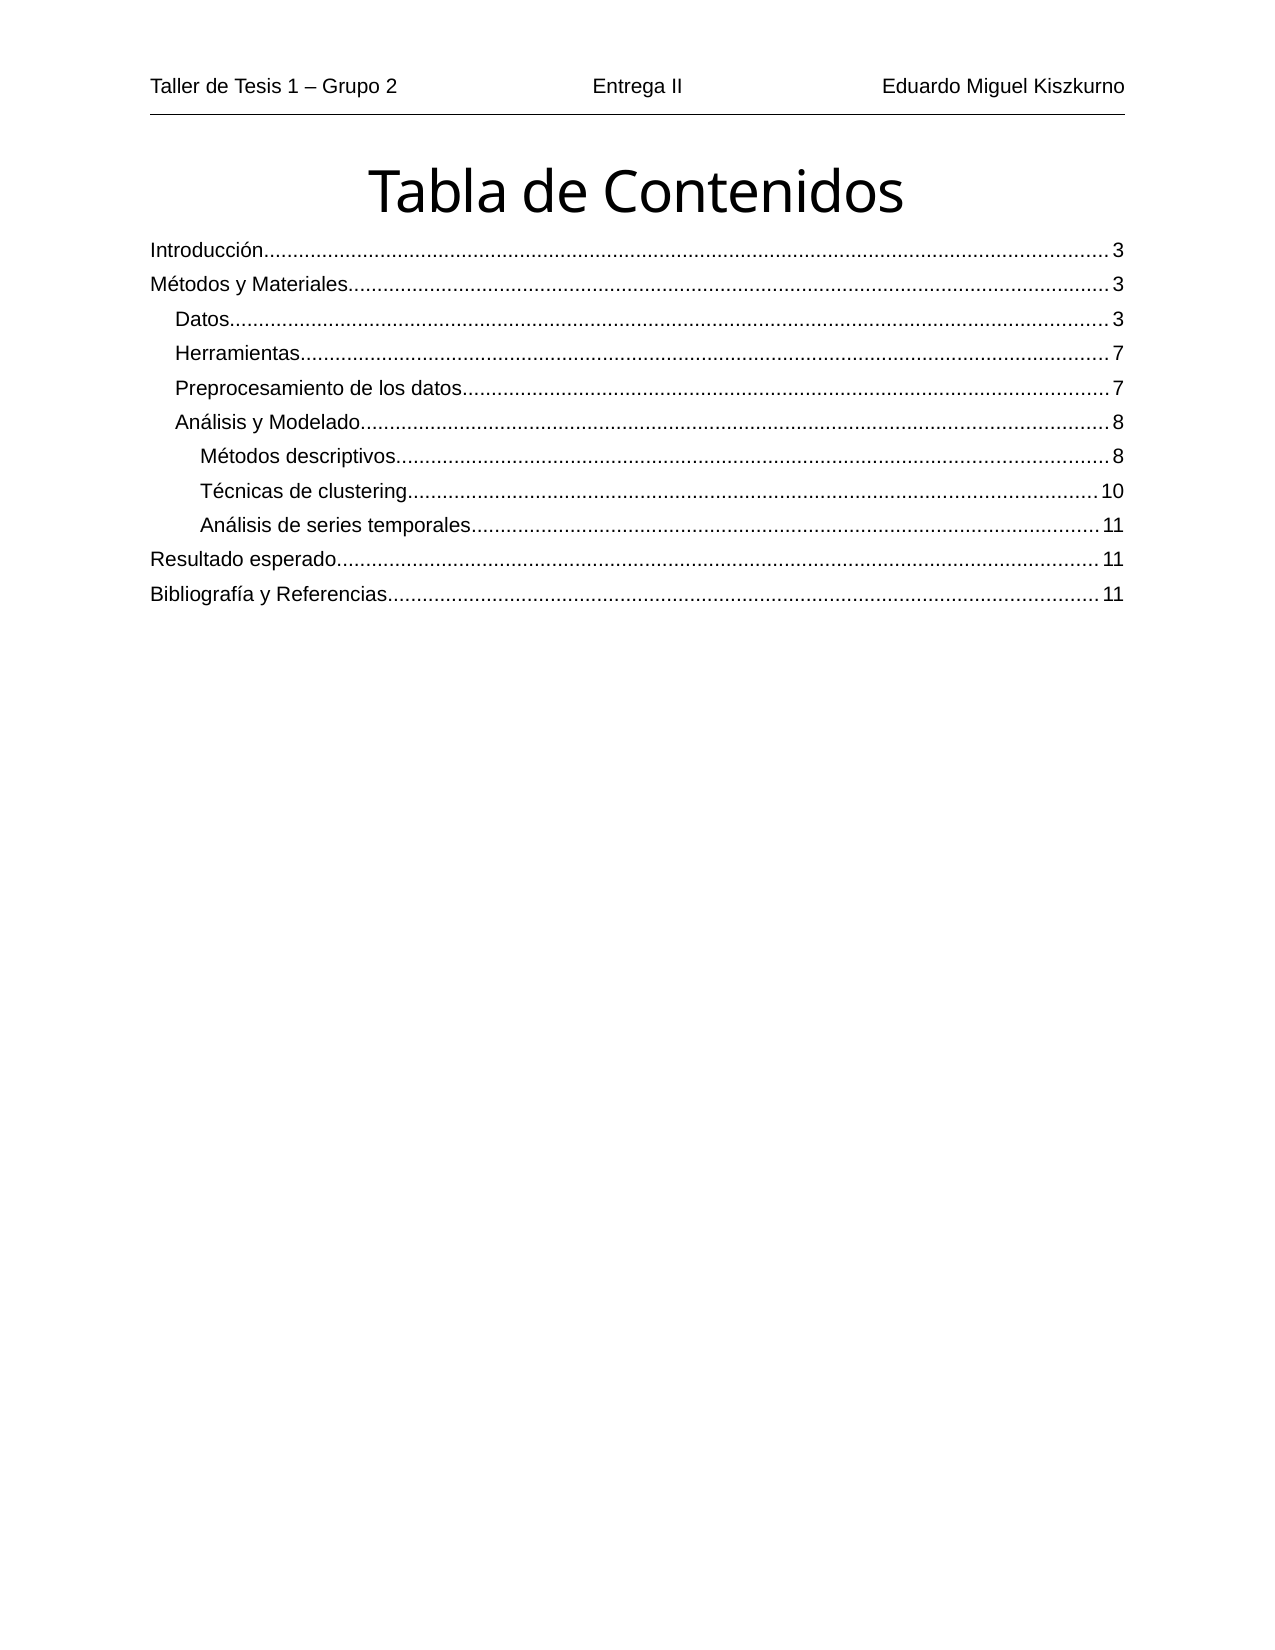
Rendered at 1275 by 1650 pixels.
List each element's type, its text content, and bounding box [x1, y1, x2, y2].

text Introducción 3 [150, 238, 1125, 262]
text Análisis de series temporales 11 [200, 513, 1125, 537]
text Resultado esperado 11 [150, 547, 1125, 571]
text Análisis y Modelado 8 [175, 410, 1125, 434]
text Herramientas 7 [175, 341, 1125, 365]
text Métodos descriptivos 8 [200, 444, 1125, 468]
text Datos 3 [175, 307, 1125, 331]
title Tabla de Contenidos [150, 150, 1125, 229]
text Métodos y Materiales 3 [150, 272, 1125, 296]
text Bibliografía y Referencias 11 [150, 582, 1125, 606]
text Preprocesamiento de los datos 7 [175, 375, 1125, 399]
text Técnicas de clustering 10 [200, 478, 1125, 502]
